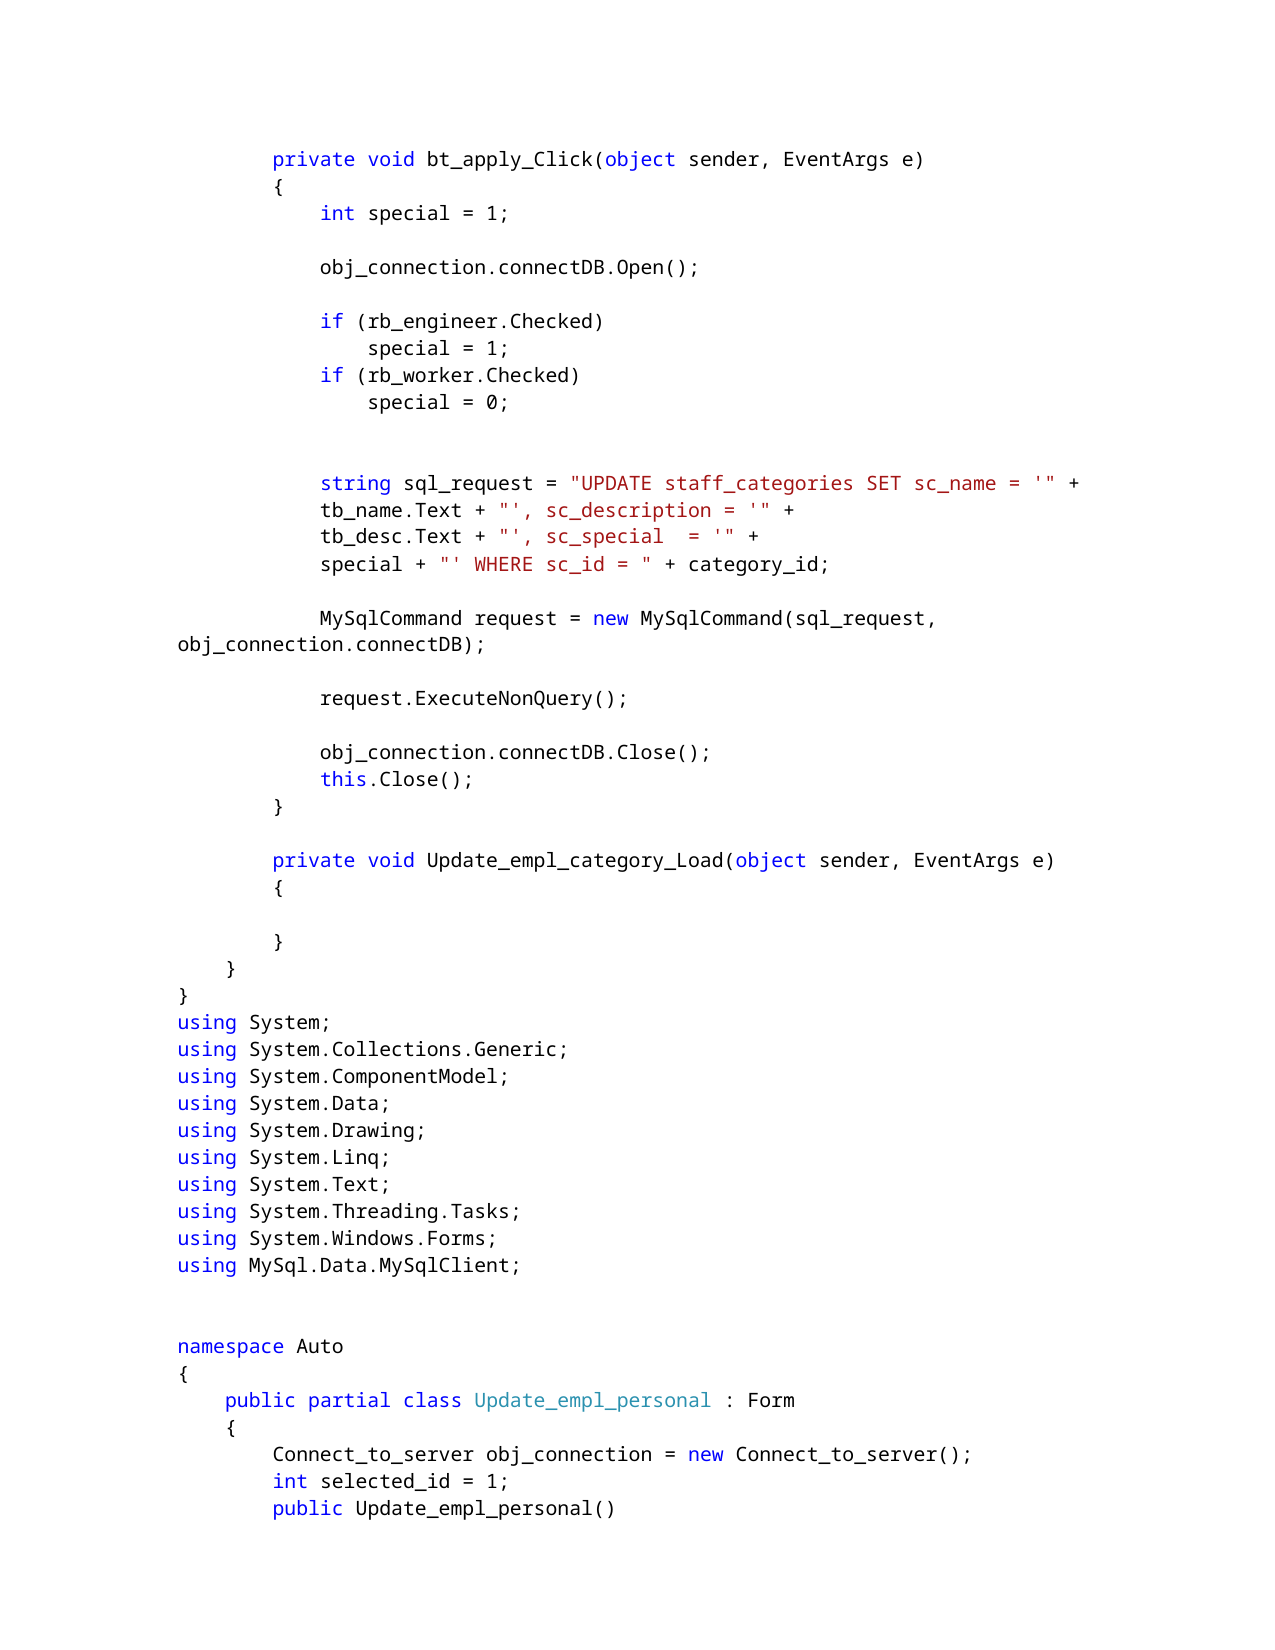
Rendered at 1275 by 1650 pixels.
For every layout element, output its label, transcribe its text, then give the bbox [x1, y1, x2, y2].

text { [177, 172, 1186, 199]
text { [177, 1359, 1186, 1386]
text using System.Threading.Tasks; [177, 1197, 1186, 1224]
text request.ExecuteNonQuery(); [177, 685, 1186, 712]
text using System.Windows.Forms; [177, 1224, 1186, 1251]
text } [177, 927, 1186, 954]
text using MySql.Data.MySqlClient; [177, 1251, 1186, 1278]
text special + "' WHERE sc_id = " + category_id; [177, 550, 1186, 577]
text using System.Data; [177, 1089, 1186, 1116]
text obj_connection.connectDB.Open(); [177, 253, 1186, 280]
text int special = 1; [177, 199, 1186, 226]
text private void Update_empl_category_Load(object sender, EventArgs e) [177, 847, 1186, 873]
text private void bt_apply_Click(object sender, EventArgs e) [177, 145, 1186, 172]
text public partial class Update_empl_personal : Form [177, 1386, 1186, 1413]
text using System.Linq; [177, 1143, 1186, 1170]
text namespace Auto [177, 1332, 1186, 1359]
text using System; [177, 1008, 1186, 1035]
text Connect_to_server obj_connection = new Connect_to_server(); [177, 1440, 1186, 1467]
text string sql_request = "UPDATE staff_categories SET sc_name = '" + [177, 469, 1186, 496]
text } [177, 981, 1186, 1008]
text { [177, 1413, 1186, 1440]
text special = 0; [177, 388, 1186, 415]
text this.Close(); [177, 766, 1186, 793]
text using System.Collections.Generic; [177, 1035, 1186, 1062]
text obj_connection.connectDB.Close(); [177, 739, 1186, 766]
text if (rb_worker.Checked) [177, 361, 1186, 388]
text public Update_empl_personal() [177, 1494, 1186, 1521]
text special = 1; [177, 334, 1186, 361]
text if (rb_engineer.Checked) [177, 307, 1186, 334]
text using System.Text; [177, 1170, 1186, 1197]
text tb_name.Text + "', sc_description = '" + [177, 496, 1186, 523]
text tb_desc.Text + "', sc_special = '" + [177, 523, 1186, 550]
text using System.ComponentModel; [177, 1062, 1186, 1089]
text MySqlCommand request = new MySqlCommand(sql_request, obj_connection.connectDB); [177, 604, 1186, 658]
text int selected_id = 1; [177, 1467, 1186, 1494]
text } [177, 793, 1186, 819]
text { [177, 873, 1186, 901]
text } [177, 954, 1186, 981]
text using System.Drawing; [177, 1116, 1186, 1143]
